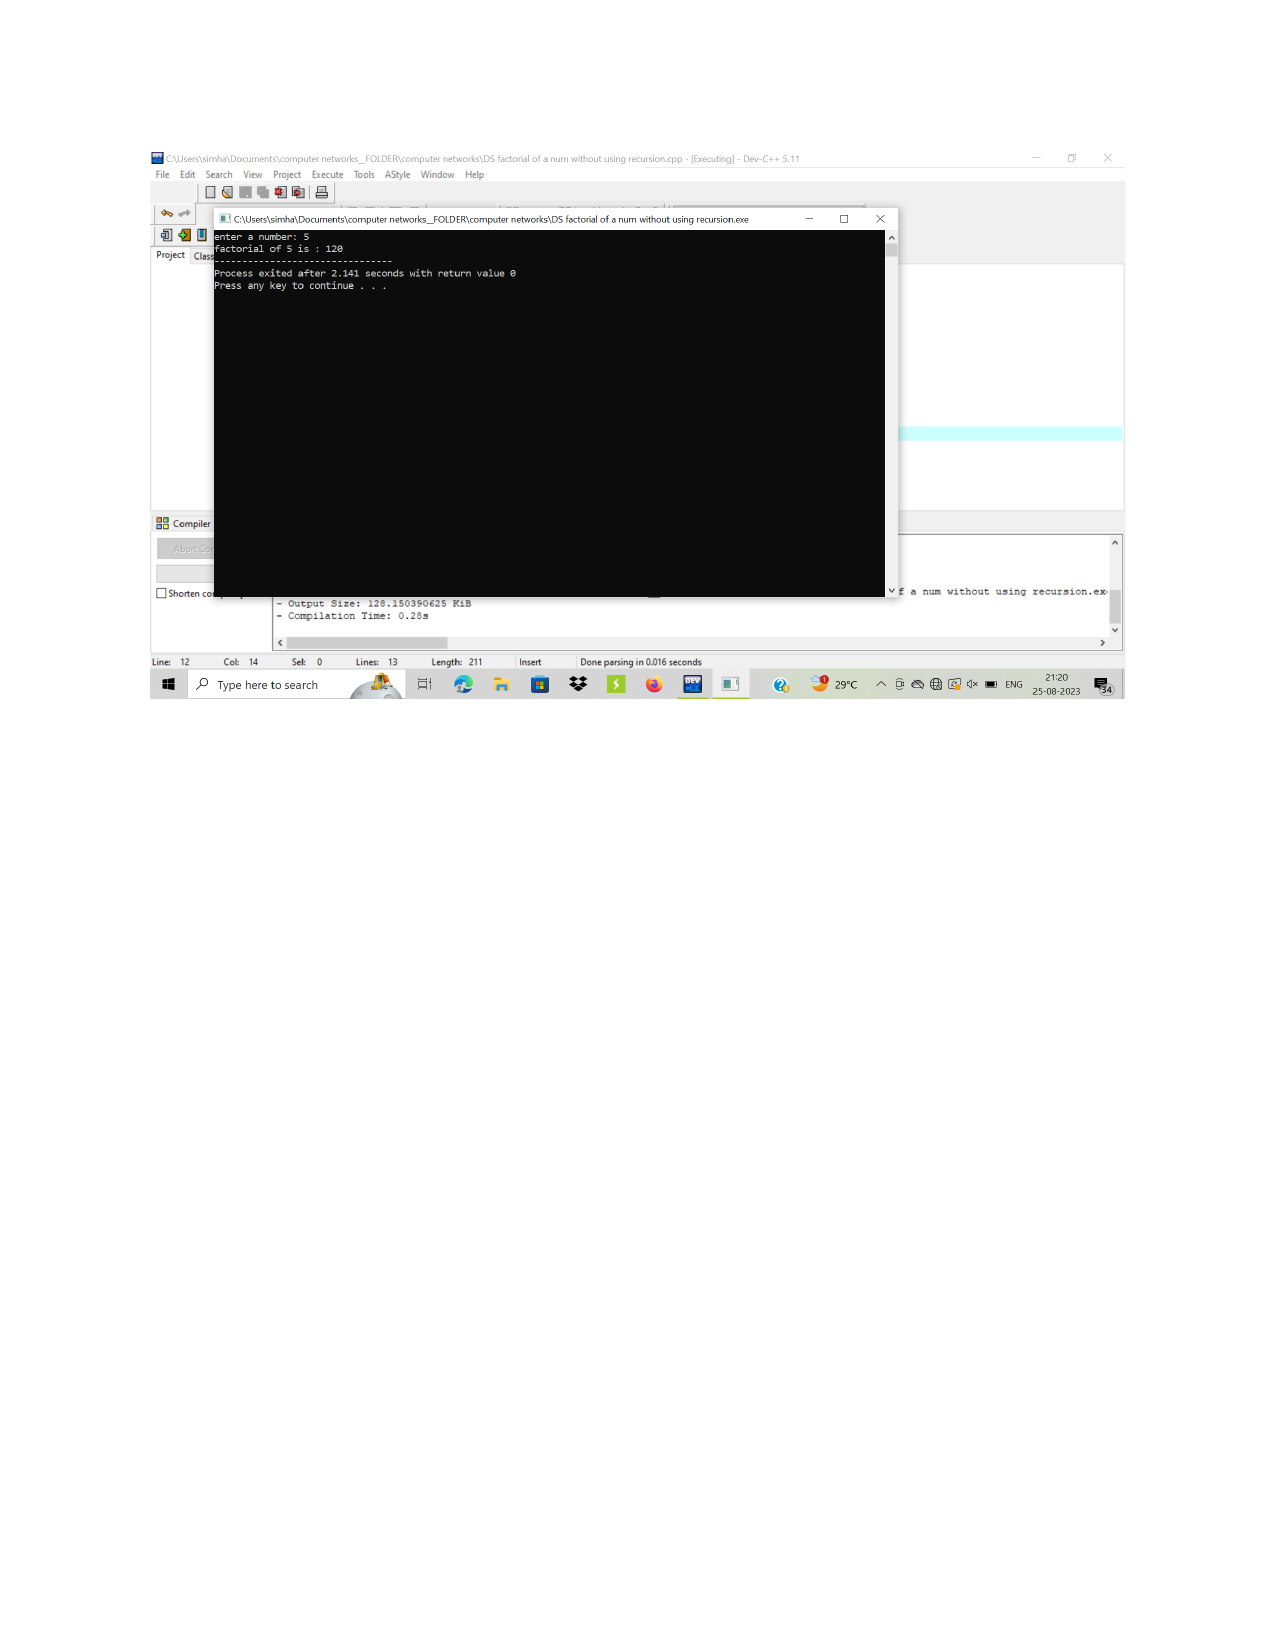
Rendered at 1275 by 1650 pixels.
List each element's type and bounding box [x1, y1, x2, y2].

picture [150, 150, 1125, 699]
